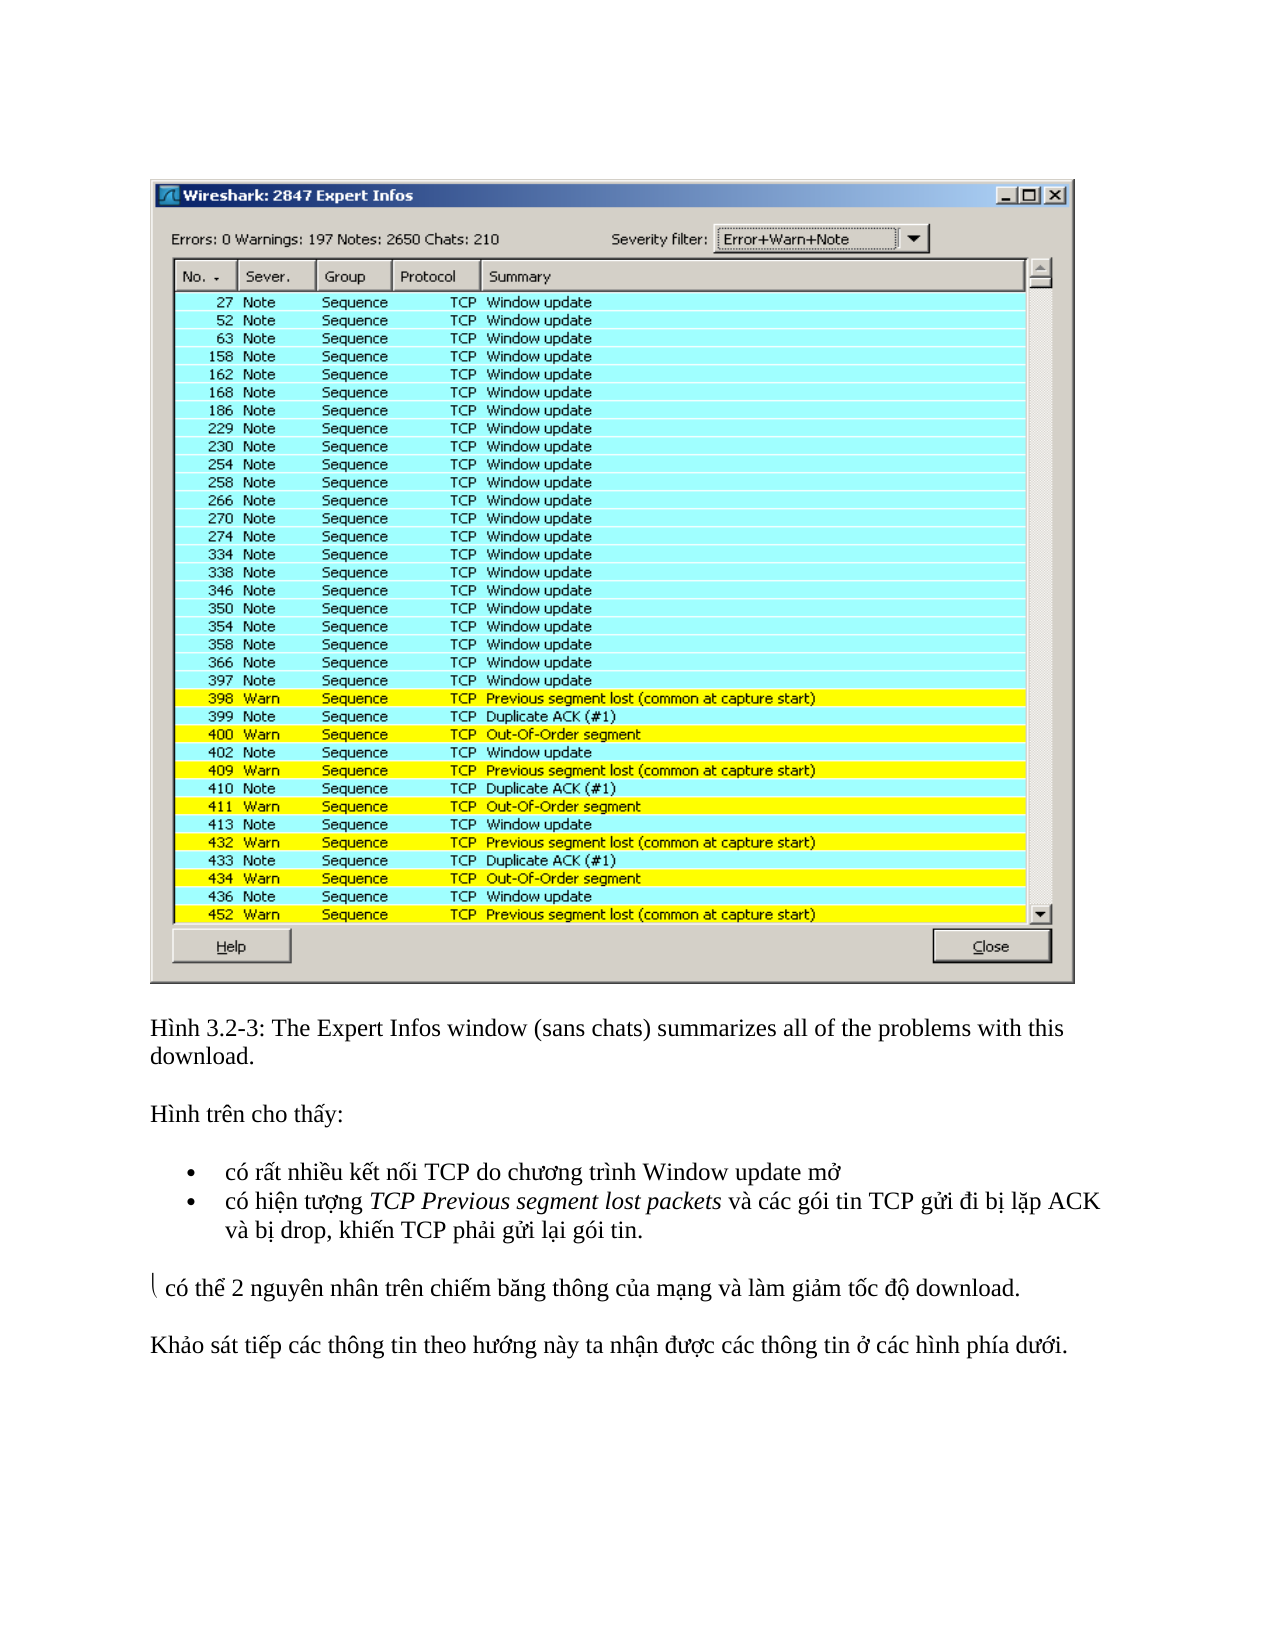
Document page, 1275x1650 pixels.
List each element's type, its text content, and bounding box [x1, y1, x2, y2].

text Khảo sát tiếp các thông tin theo hướng này ta nhận được các thông tin ở các hình phía dưới. [150, 1331, 1125, 1359]
list có rất nhiều kết nối TCP do chương trình Window update mở [187, 1157, 1125, 1186]
list có hiện tượng TCP Previous segment lost packets và các gói tin TCP gửi đi bị lặp ACK và bị drop, khiến TCP phải gửi lại gói tin. [187, 1186, 1125, 1243]
picture [150, 179, 1075, 984]
text Hình trên cho thấy: [150, 1099, 1125, 1128]
text Hình 3.2-3: The Expert Infos window (sans chats) summarizes all of the problems with this download. [150, 1013, 1125, 1070]
text có thể 2 nguyên nhân trên chiếm băng thông của mạng và làm giảm tốc độ download. [150, 1273, 1125, 1301]
